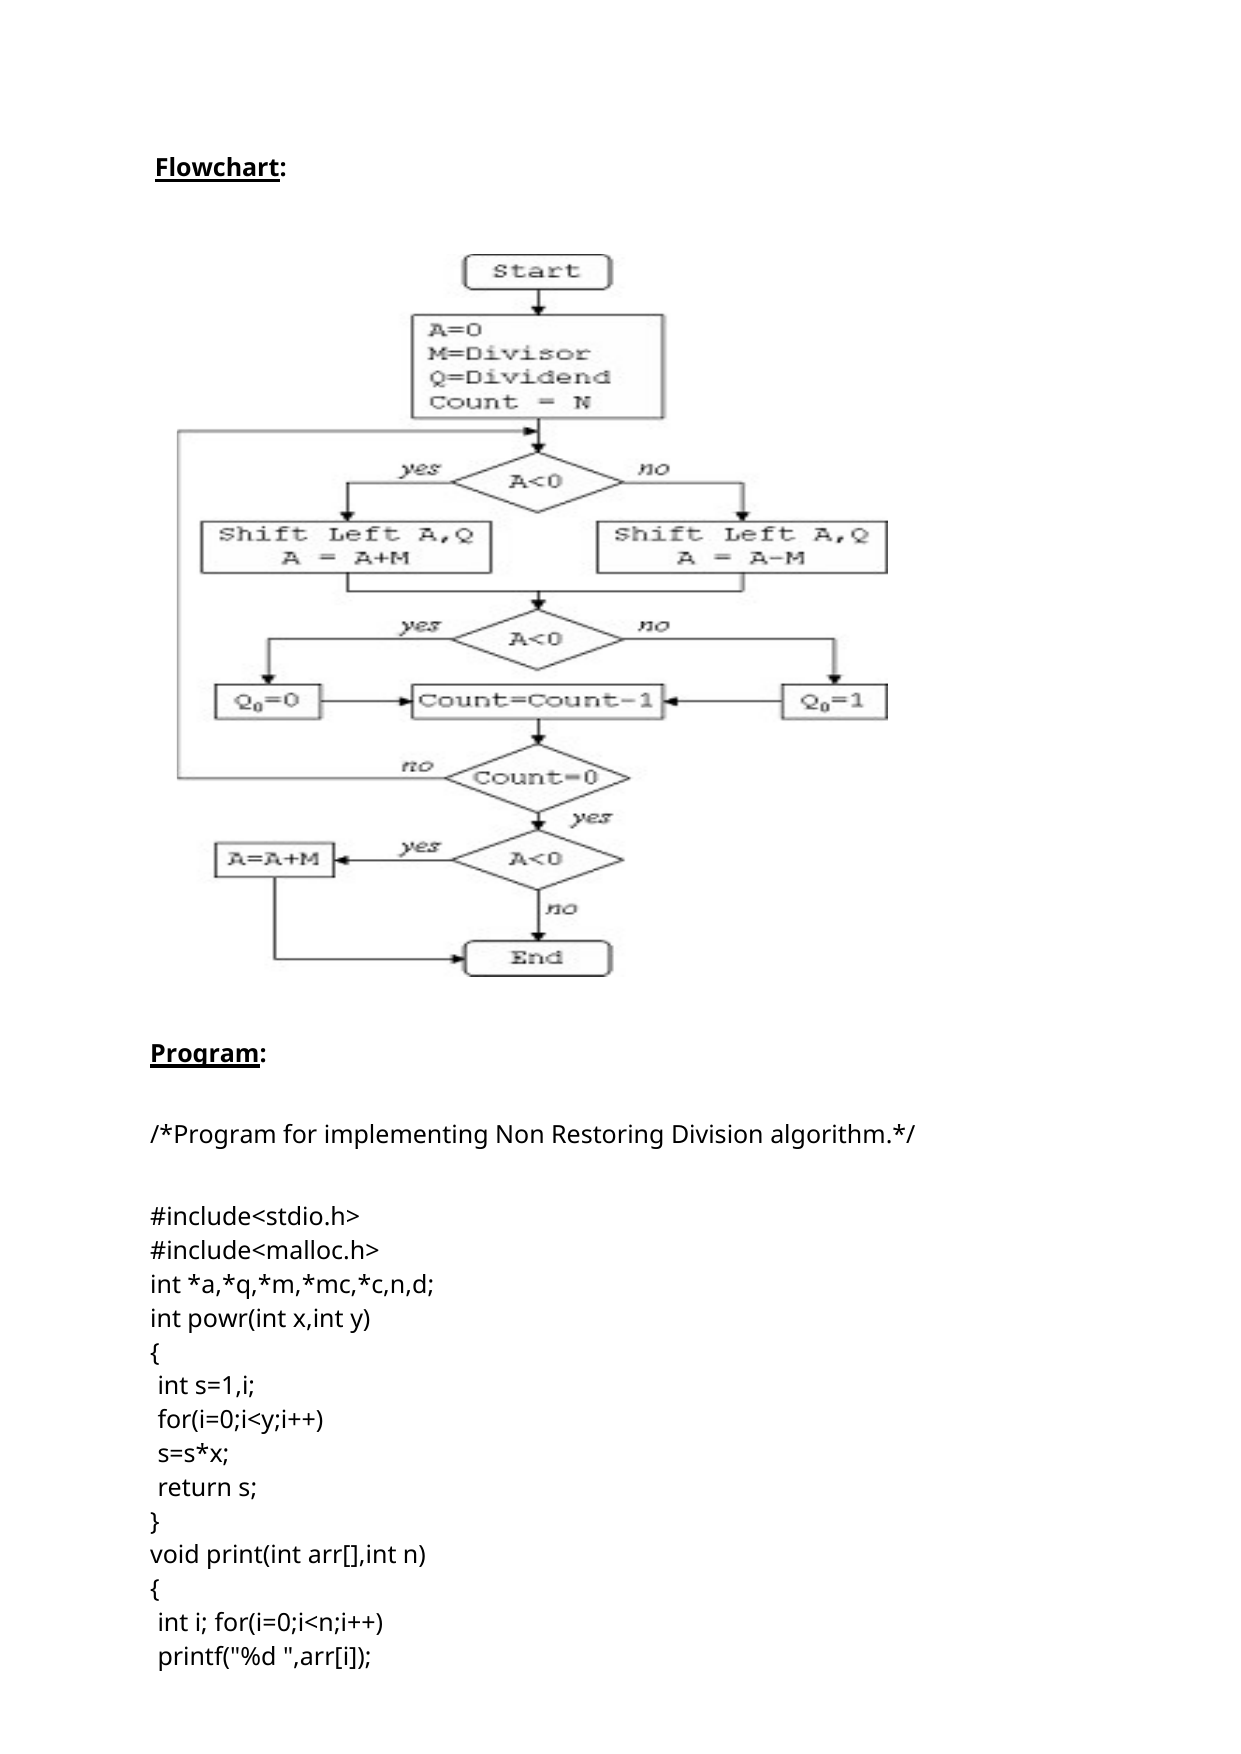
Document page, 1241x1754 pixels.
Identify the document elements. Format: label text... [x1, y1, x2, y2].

text { [150, 1334, 1213, 1368]
text int i; for(i=0;i<n;i++) printf("%d ",arr[i]); [157, 1604, 396, 1672]
text void print(int arr[],int n) [150, 1537, 1213, 1571]
text /*Program for implementing Non Restoring Division algorithm.*/ [150, 1117, 1213, 1151]
picture [176, 254, 888, 977]
text } [150, 1504, 1213, 1537]
text return s; [157, 1470, 1213, 1504]
text #include<stdio.h> #include<malloc.h> [150, 1198, 386, 1266]
text int *a,*q,*m,*mc,*c,n,d; int powr(int x,int y) [150, 1266, 442, 1334]
text Program: [150, 1036, 1213, 1070]
text int s=1,i; for(i=0;i<y;i++) s=s*x; [157, 1368, 348, 1470]
text Flowchart: [154, 150, 1213, 184]
text { [150, 1571, 1213, 1604]
